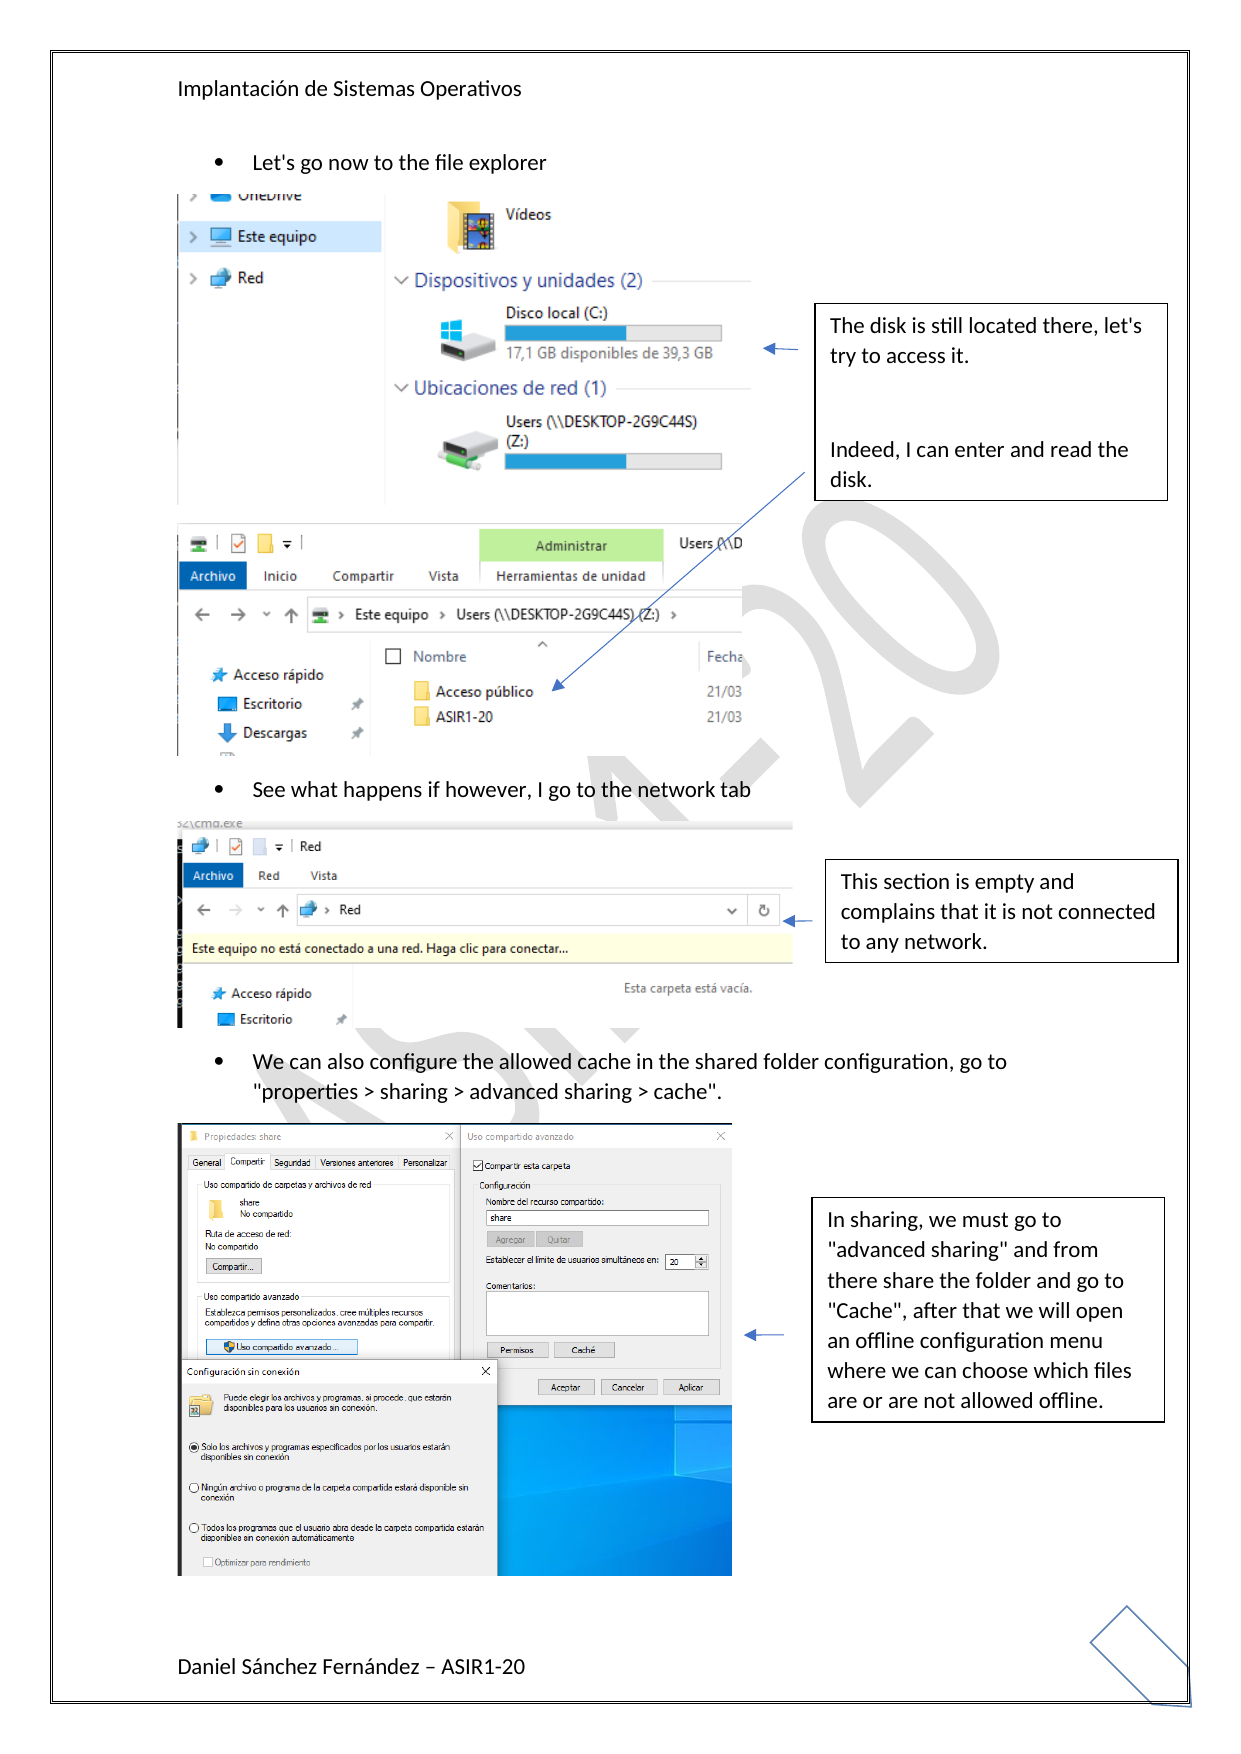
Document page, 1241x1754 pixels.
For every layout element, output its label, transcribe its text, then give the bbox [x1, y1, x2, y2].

picture [177, 194, 752, 505]
picture [177, 523, 742, 756]
list We can also configure the allowed cache in the shared folder configuration, go to "properties > sharing > advanced sharing > cache". [215, 1047, 1063, 1105]
picture [177, 821, 793, 1028]
picture [177, 1123, 732, 1576]
list See what happens if however, I go to the network tab [215, 775, 1063, 803]
list Let's go now to the file explorer [215, 148, 1063, 176]
